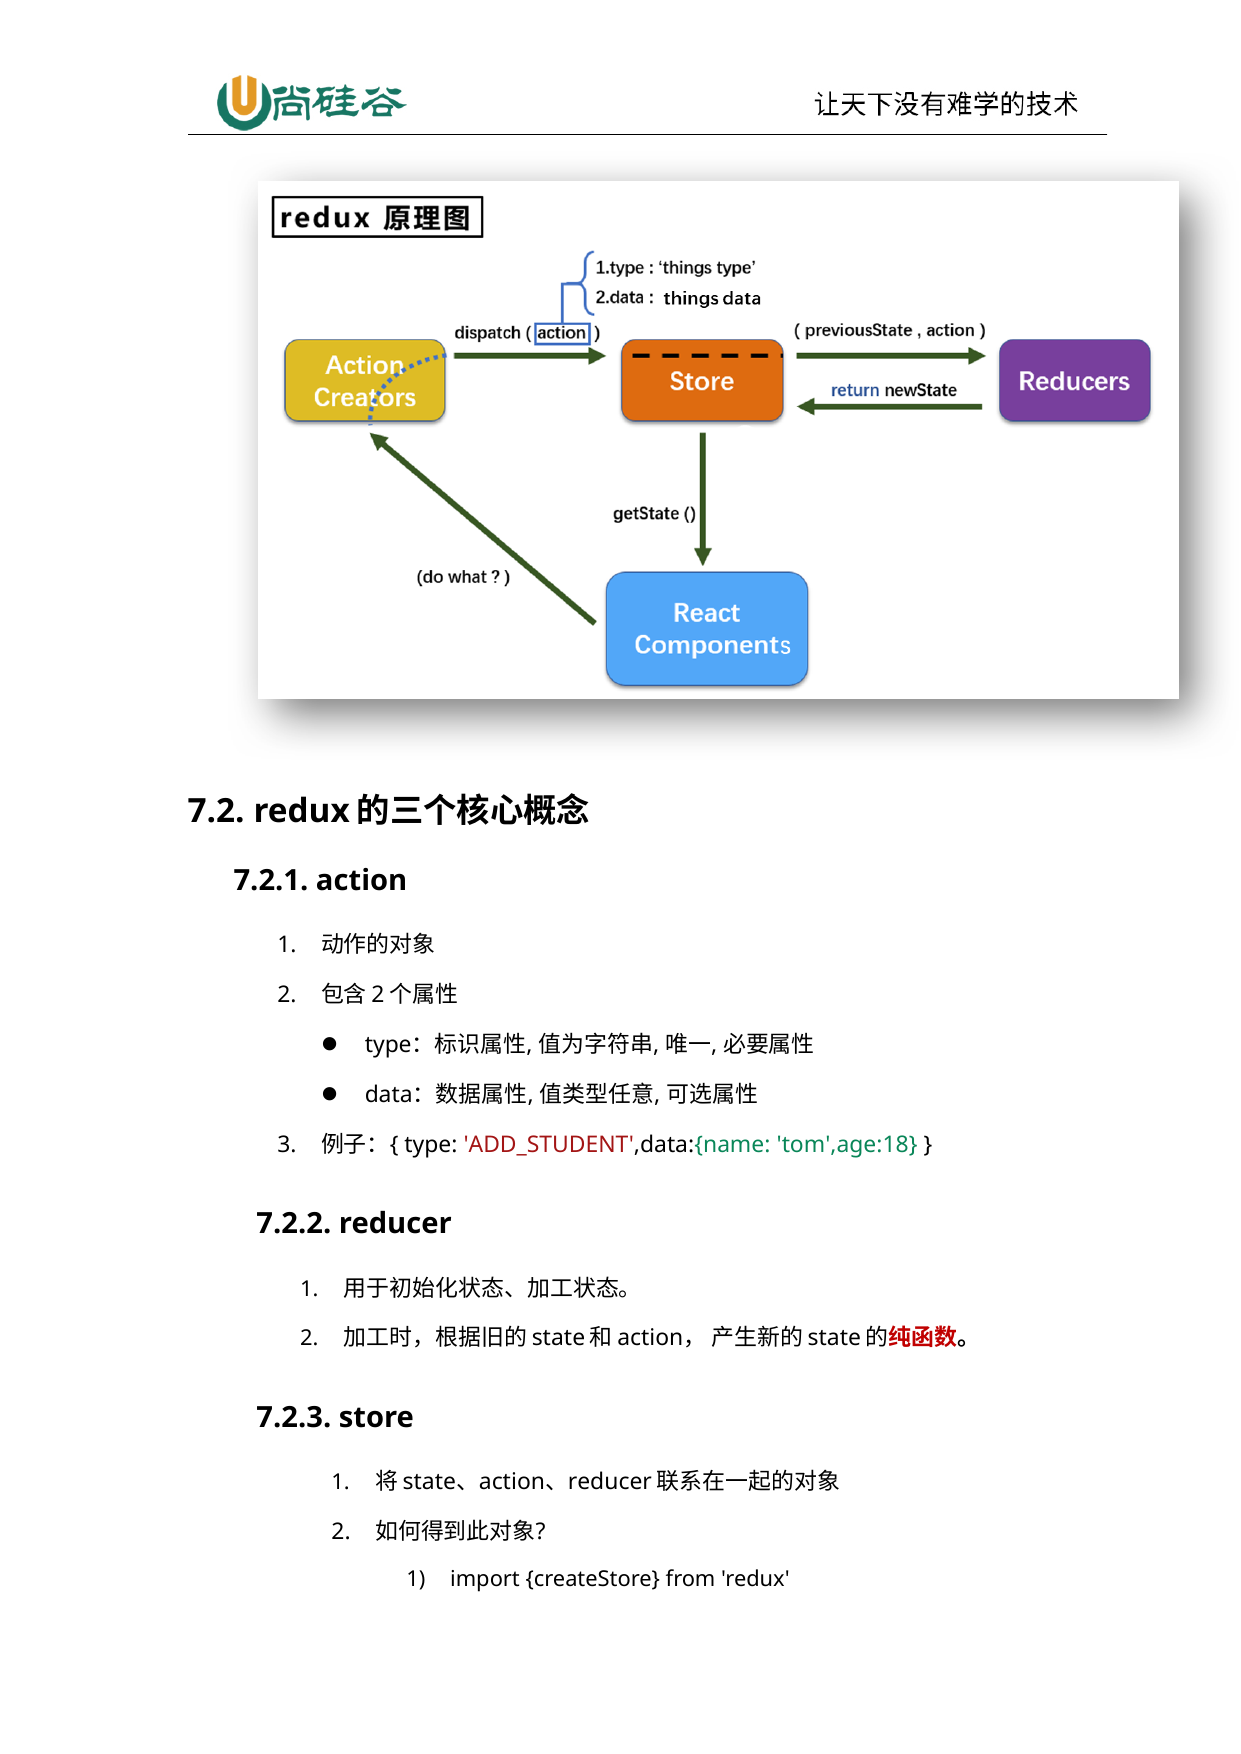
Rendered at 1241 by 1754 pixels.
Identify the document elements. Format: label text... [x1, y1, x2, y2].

picture [258, 181, 1179, 699]
subtitle 7.2.2. reducer [256, 1203, 1107, 1242]
list 包含2个属性 [277, 976, 1107, 1009]
list data：数据属性, 值类型任意, 可选属性 [321, 1076, 1107, 1109]
subtitle 7.2.3. store [256, 1396, 1107, 1436]
list 动作的对象 [277, 926, 1107, 959]
list import {createStore} from 'redux' [406, 1563, 1107, 1593]
picture [215, 73, 1080, 132]
list 例子：{ type: 'ADD_STUDENT',data:{name: 'tom',age:18} } [277, 1126, 1107, 1159]
list 用于初始化状态、加工状态。 [300, 1269, 1107, 1303]
list type：标识属性, 值为字符串, 唯一, 必要属性 [321, 1026, 1107, 1059]
subtitle 7.2. redux的三个核心概念 [187, 783, 1107, 832]
list 加工时，根据旧的state和action， 产生新的state的纯函数。 [300, 1319, 1107, 1353]
list 如何得到此对象? [331, 1513, 1107, 1546]
subtitle 7.2.1. action [233, 859, 1107, 898]
list 将state、action、reducer联系在一起的对象 [331, 1463, 1107, 1496]
